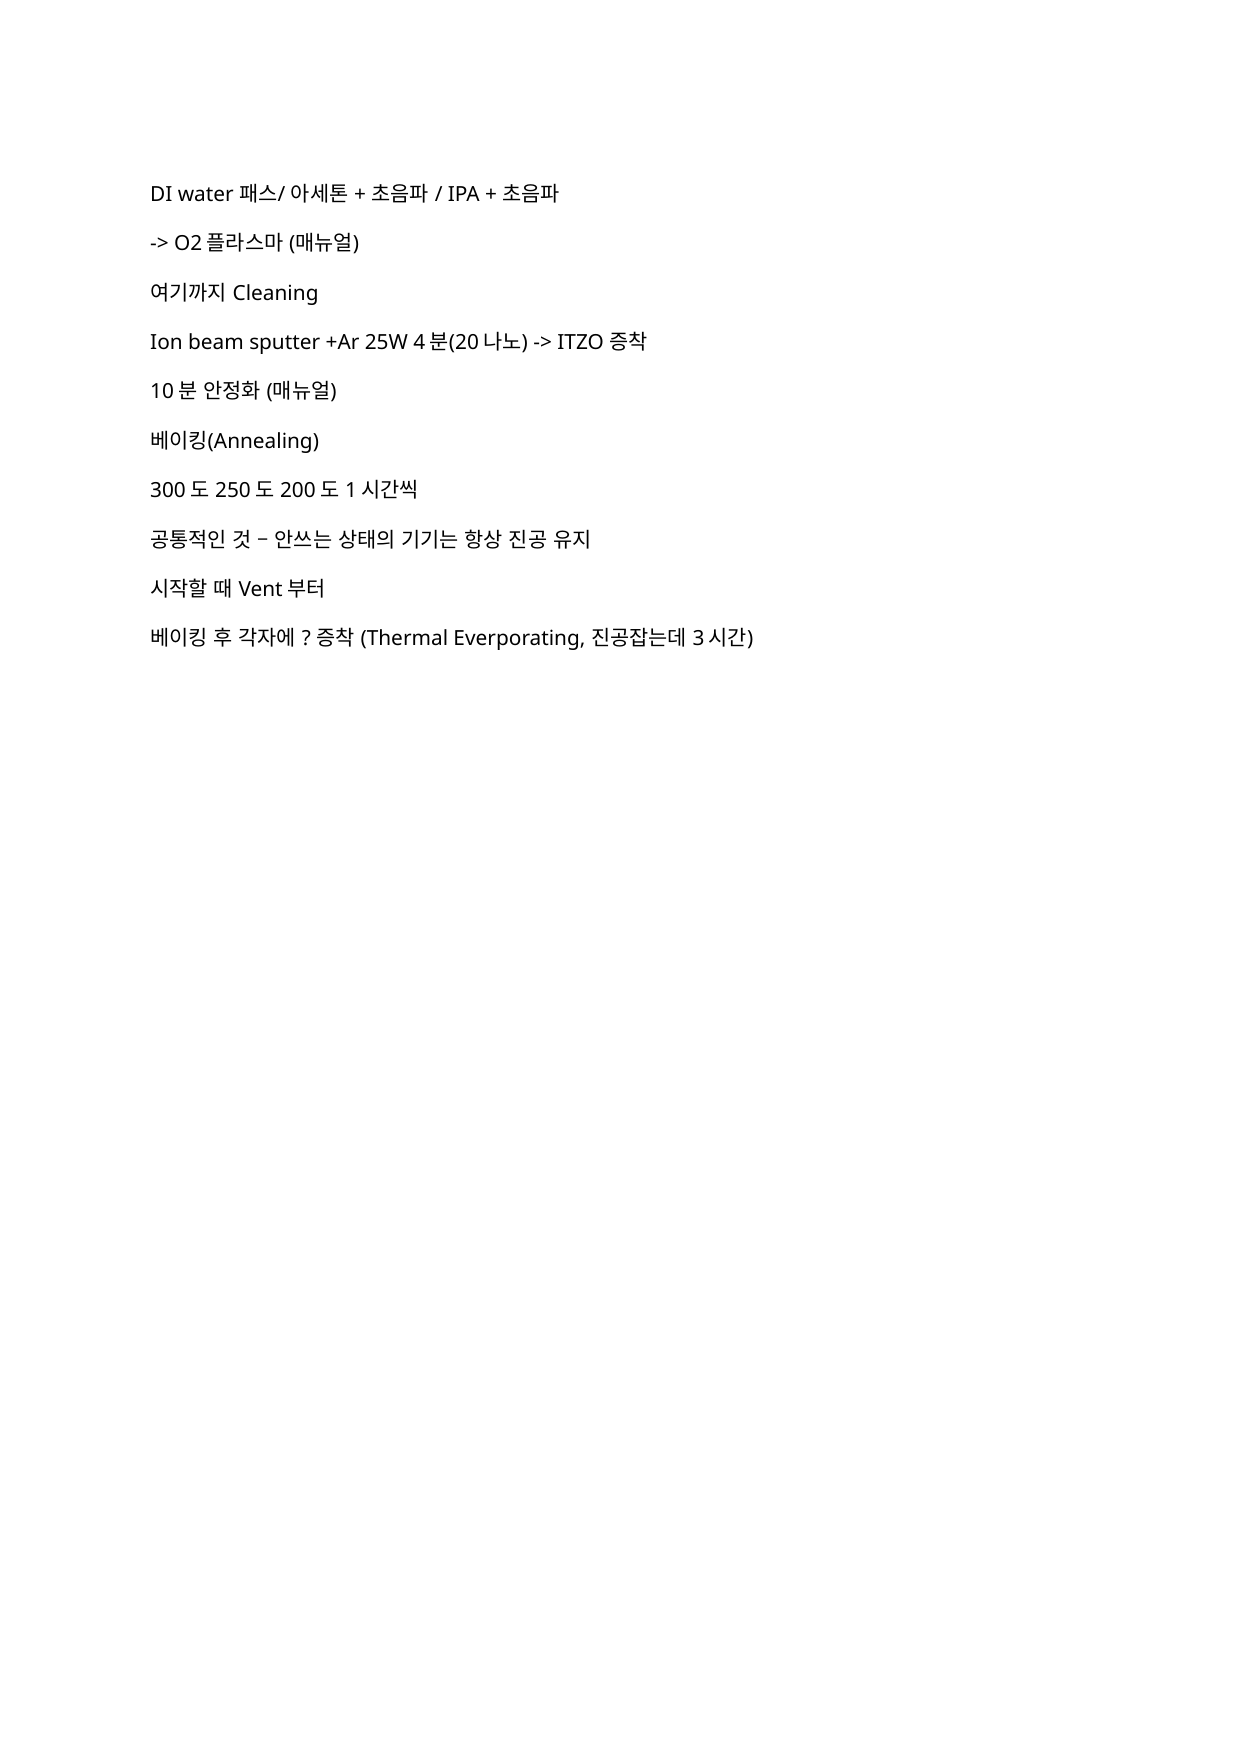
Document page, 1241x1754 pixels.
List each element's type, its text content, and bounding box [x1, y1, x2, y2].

text 시작할 때 Vent부터 [150, 572, 1090, 602]
text 베이킹 후 각자에 ? 증착 (Thermal Everporating, 진공잡는데 3시간) [150, 621, 1090, 652]
text 여기까지 Cleaning [150, 276, 1090, 306]
text 300도 250도 200도 1시간씩 [150, 473, 1090, 504]
text 10분 안정화 (매뉴얼) [150, 375, 1090, 405]
text Ion beam sputter +Ar 25W 4분(20나노) -> ITZO 증착 [150, 325, 1090, 356]
text 베이킹(Annealing) [150, 424, 1090, 454]
text -> O2플라스마 (매뉴얼) [150, 227, 1090, 257]
text DI water 패스/ 아세톤 + 초음파 / IPA + 초음파 [150, 177, 1090, 207]
text 공통적인 것 – 안쓰는 상태의 기기는 항상 진공 유지 [150, 523, 1090, 553]
